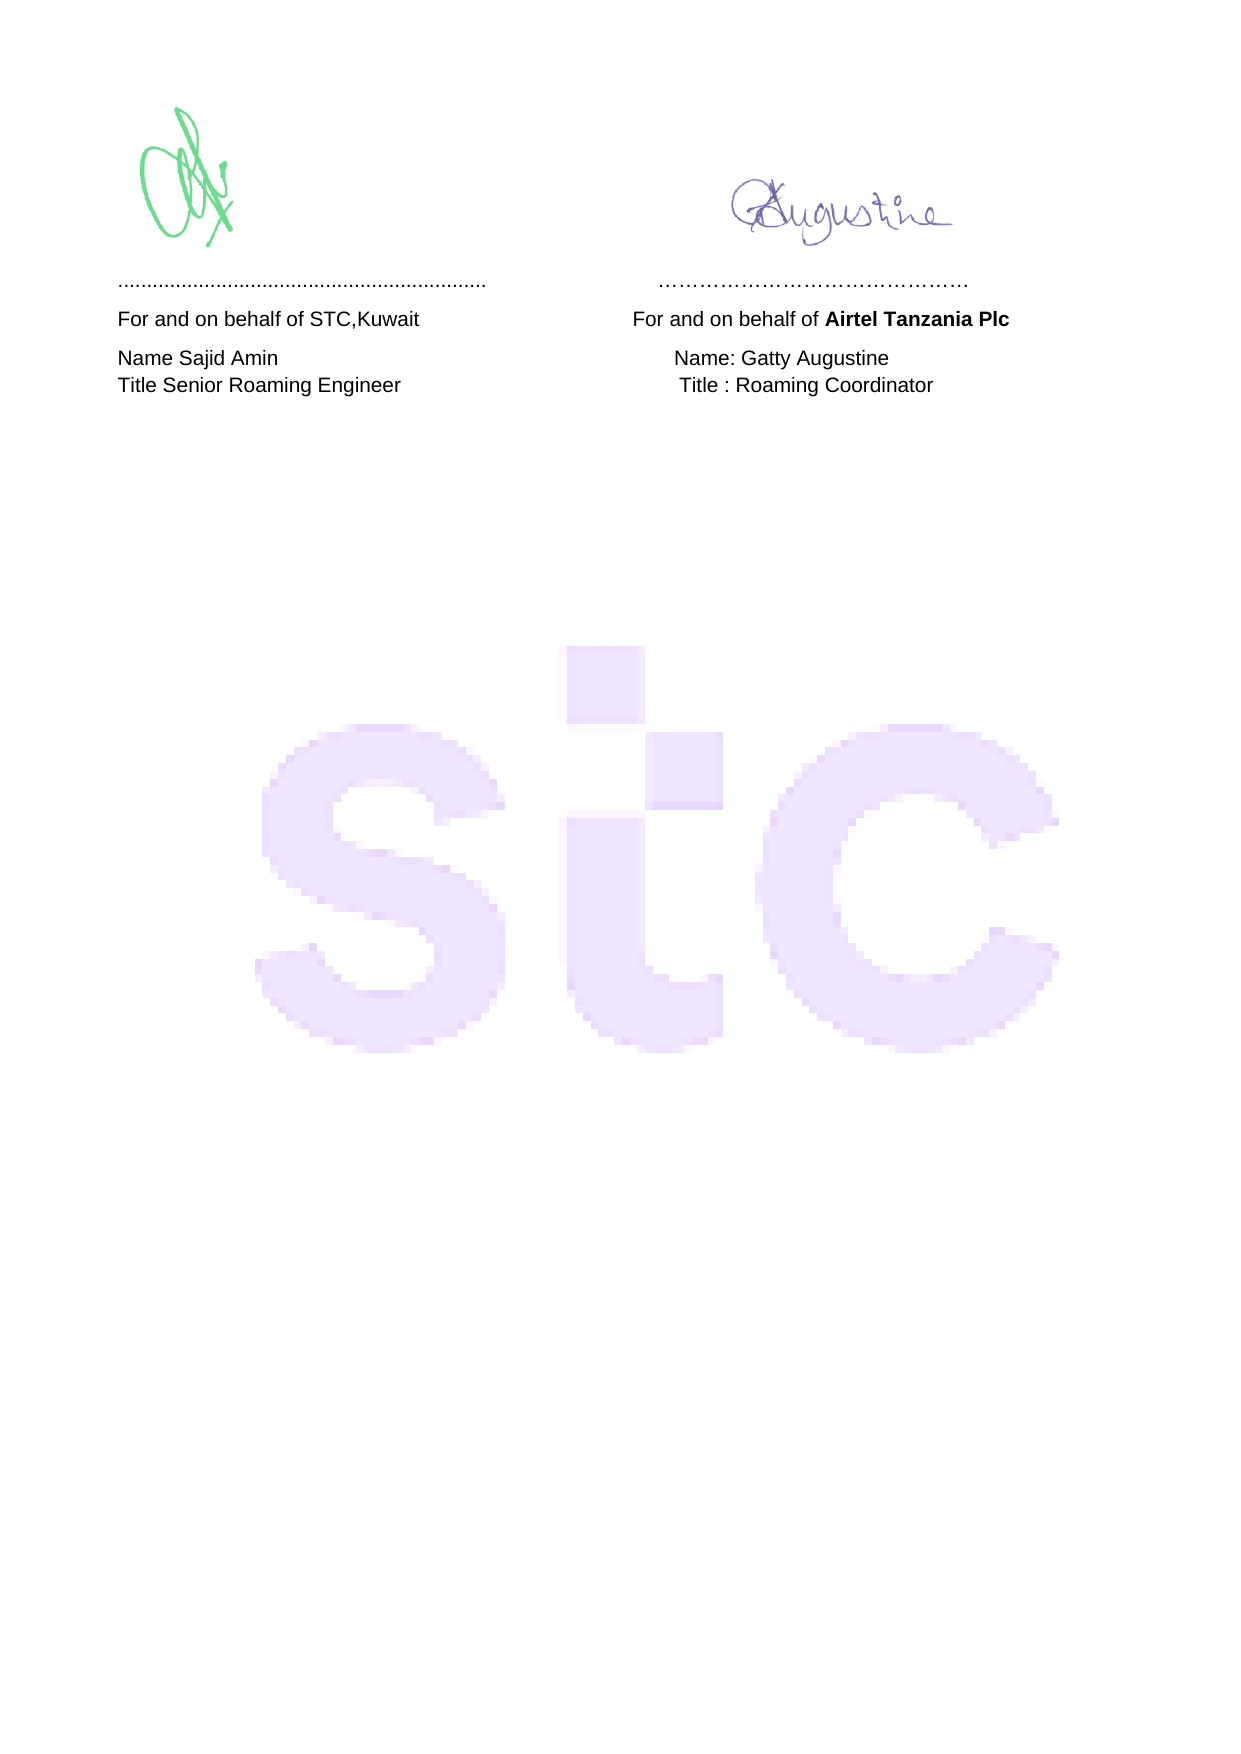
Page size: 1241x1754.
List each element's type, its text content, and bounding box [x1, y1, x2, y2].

text Title Senior Roaming Engineer Title : Roaming Coordinator [117, 373, 1196, 397]
text For and on behalf of STC,Kuwait For and on behalf of Airtel Tanzania Plc [117, 307, 1196, 331]
picture [718, 173, 960, 250]
text Name Sajid Amin Name: Gatty Augustine [117, 346, 1196, 370]
picture [118, 103, 268, 250]
text ................................................................ ……………………………………… [117, 268, 1196, 292]
